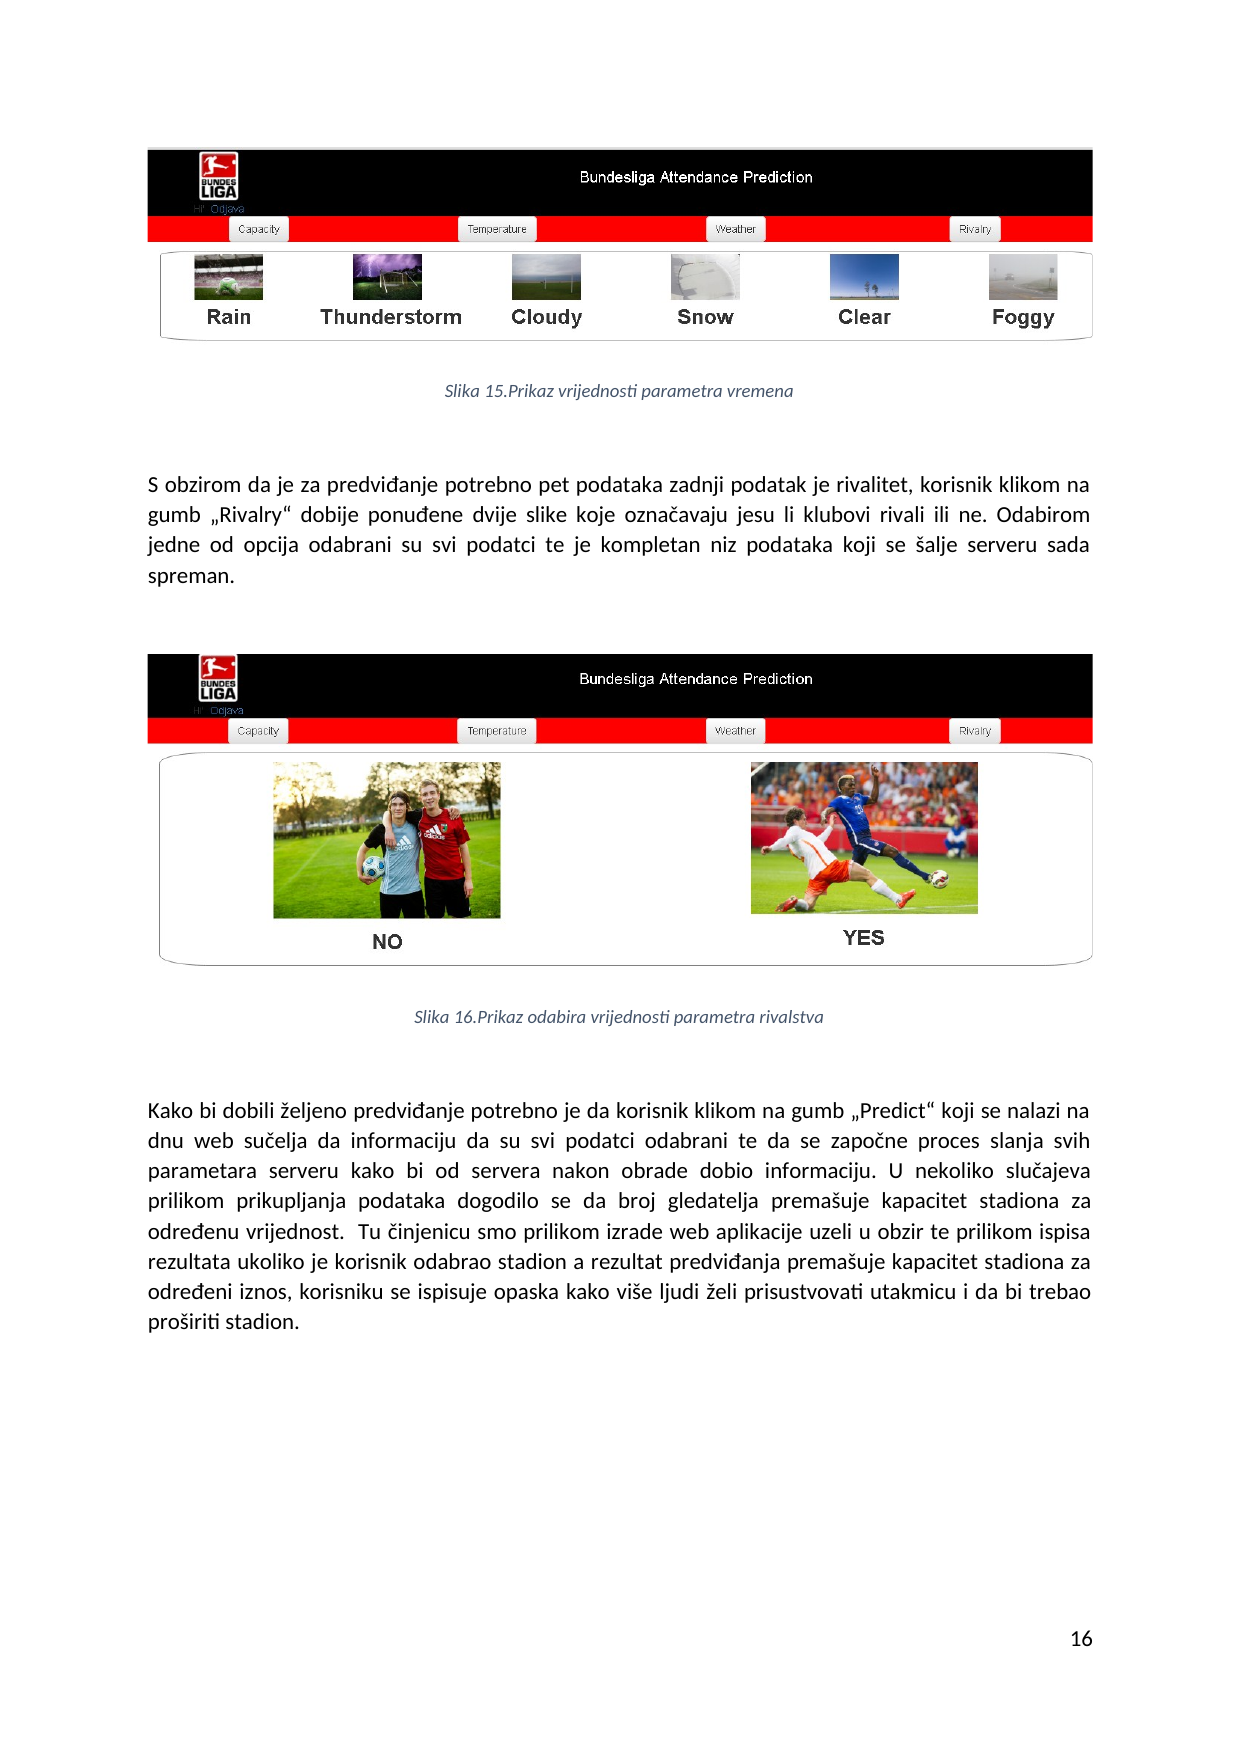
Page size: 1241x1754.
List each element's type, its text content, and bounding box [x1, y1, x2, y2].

text S obzirom da je za predviđanje potrebno pet podataka zadnji podatak je rivalitet, korisnik klikom na gumb „Rivalry“ dobije ponuđene dvije slike koje označavaju jesu li klubovi rivali ili ne. Odabirom jedne od opcija odabrani su svi podatci te je kompletan niz podataka koji se šalje serveru sada spreman. [148, 470, 1093, 589]
picture [147, 654, 1093, 987]
text Kako bi dobili željeno predviđanje potrebno je da korisnik klikom na gumb „Predict“ koji se nalazi na dnu web sučelja da informaciju da su svi podatci odabrani te da se započne proces slanja svih parametara serveru kako bi od servera nakon obrade dobio informaciju. U nekoliko slučajeva prilikom prikupljanja podataka dogodilo se da broj gledatelja premašuje kapacitet stadiona za određenu vrijednost. Tu činjenicu smo prilikom izrade web aplikacije uzeli u obzir te prilikom ispisa rezultata ukoliko je korisnik odabrao stadion a rezultat predviđanja premašuje kapacitet stadiona za određeni iznos, korisniku se ispisuje opaska kako više ljudi želi prisustvovati utakmicu i da bi trebao proširiti stadion. [148, 1096, 1093, 1335]
picture [147, 147, 1093, 361]
